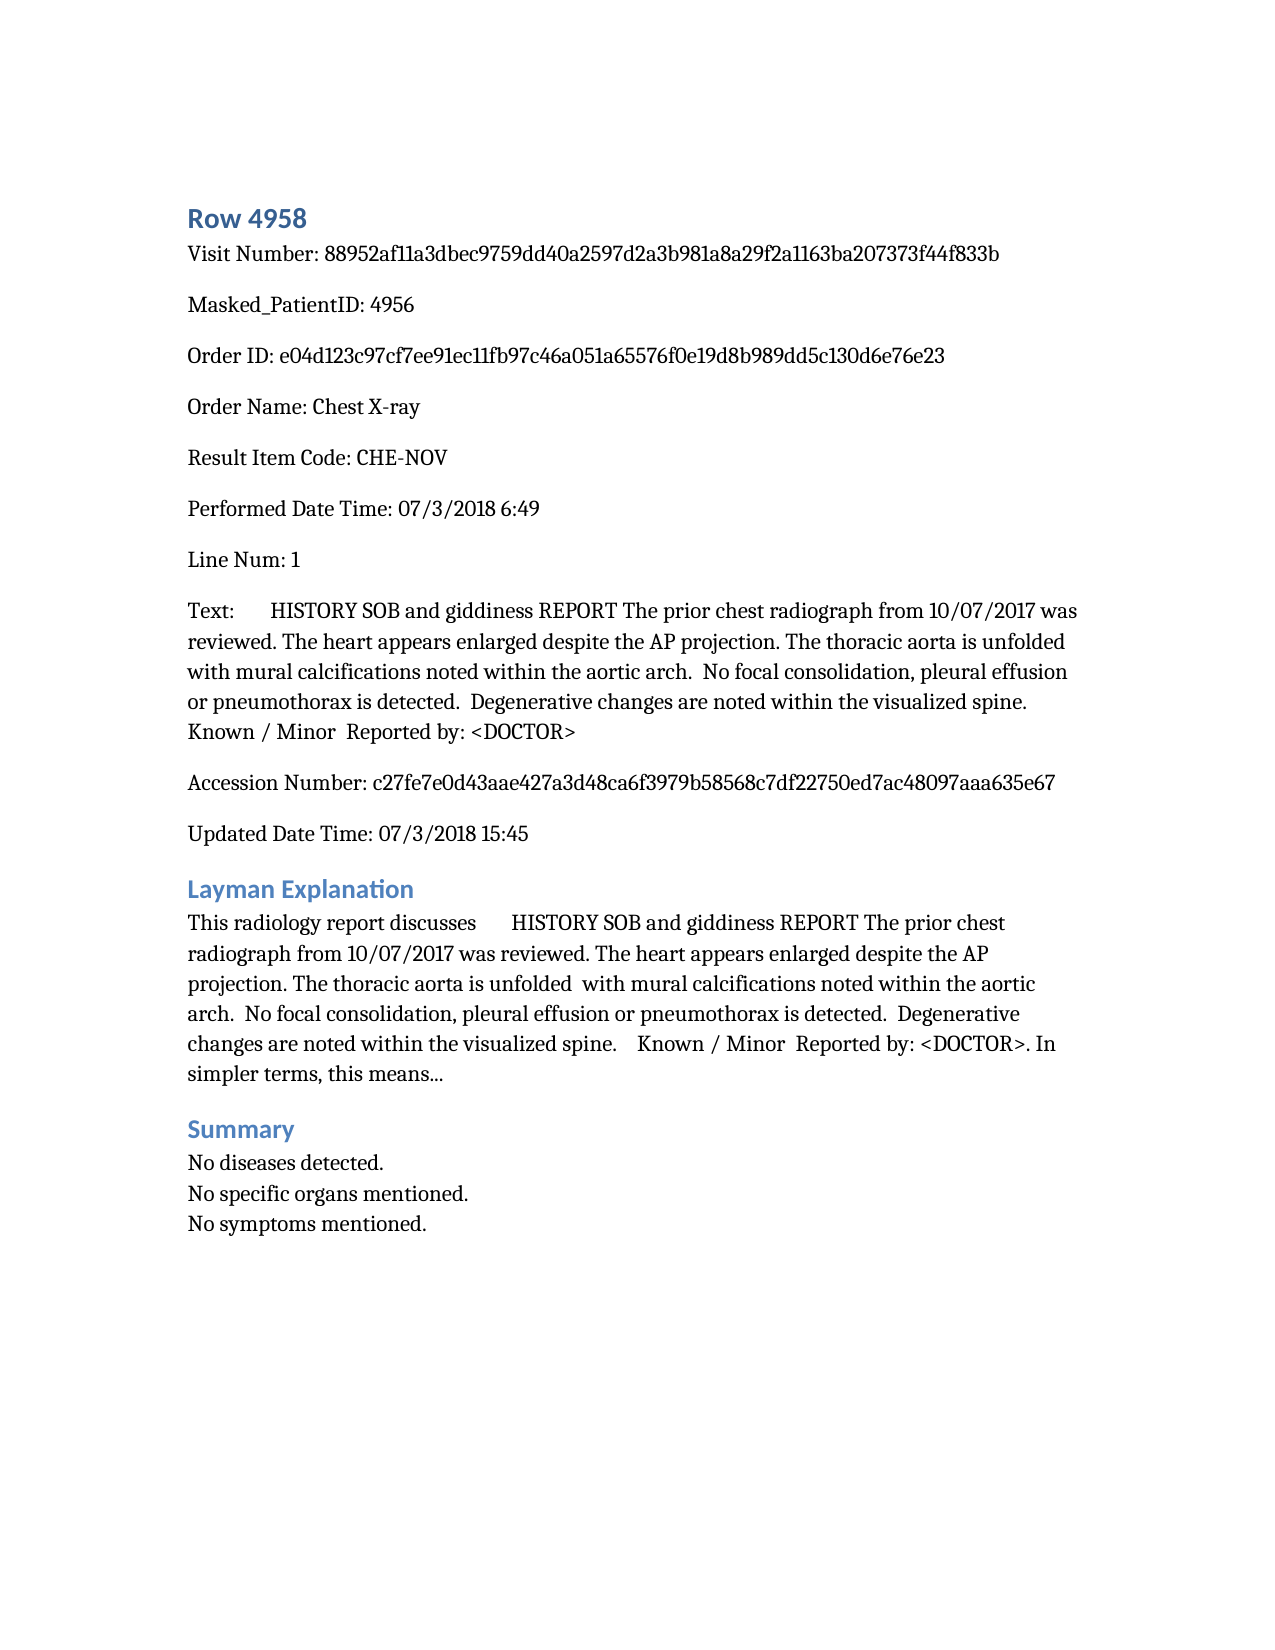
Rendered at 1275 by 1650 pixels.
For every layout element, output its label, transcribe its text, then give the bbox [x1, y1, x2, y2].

text Masked_PatientID: 4956 [187, 292, 1087, 318]
text Visit Number: 88952af11a3dbec9759dd40a2597d2a3b981a8a29f2a1163ba207373f44f833b [187, 241, 1087, 267]
text Text: HISTORY SOB and giddiness REPORT The prior chest radiograph from 10/07/2017 was reviewed. The heart appears enlarged despite the AP projection. The thoracic aorta is unfolded with mural calcifications noted within the aortic arch. No focal consolidation, pleural effusion or pneumothorax is detected. Degenerative changes are noted within the visualized spine. Known / Minor Reported by: <DOCTOR> [187, 598, 1087, 745]
subtitle Layman Explanation [187, 872, 1087, 905]
text Order ID: e04d123c97cf7ee91ec11fb97c46a051a65576f0e19d8b989dd5c130d6e76e23 [187, 343, 1087, 369]
subtitle Row 4958 [187, 200, 1087, 236]
text This radiology report discusses HISTORY SOB and giddiness REPORT The prior chest radiograph from 10/07/2017 was reviewed. The heart appears enlarged despite the AP projection. The thoracic aorta is unfolded with mural calcifications noted within the aortic arch. No focal consolidation, pleural effusion or pneumothorax is detected. Degenerative changes are noted within the visualized spine. Known / Minor Reported by: <DOCTOR>. In simpler terms, this means... [187, 910, 1087, 1087]
text Updated Date Time: 07/3/2018 15:45 [187, 821, 1087, 847]
text Accession Number: c27fe7e0d43aae427a3d48ca6f3979b58568c7df22750ed7ac48097aaa635e67 [187, 770, 1087, 796]
text No diseases detected. No specific organs mentioned. No symptoms mentioned. [187, 1150, 1087, 1237]
subtitle Summary [187, 1112, 1087, 1145]
text Result Item Code: CHE-NOV [187, 445, 1087, 471]
text Performed Date Time: 07/3/2018 6:49 [187, 496, 1087, 522]
text Line Num: 1 [187, 547, 1087, 573]
text Order Name: Chest X-ray [187, 394, 1087, 420]
